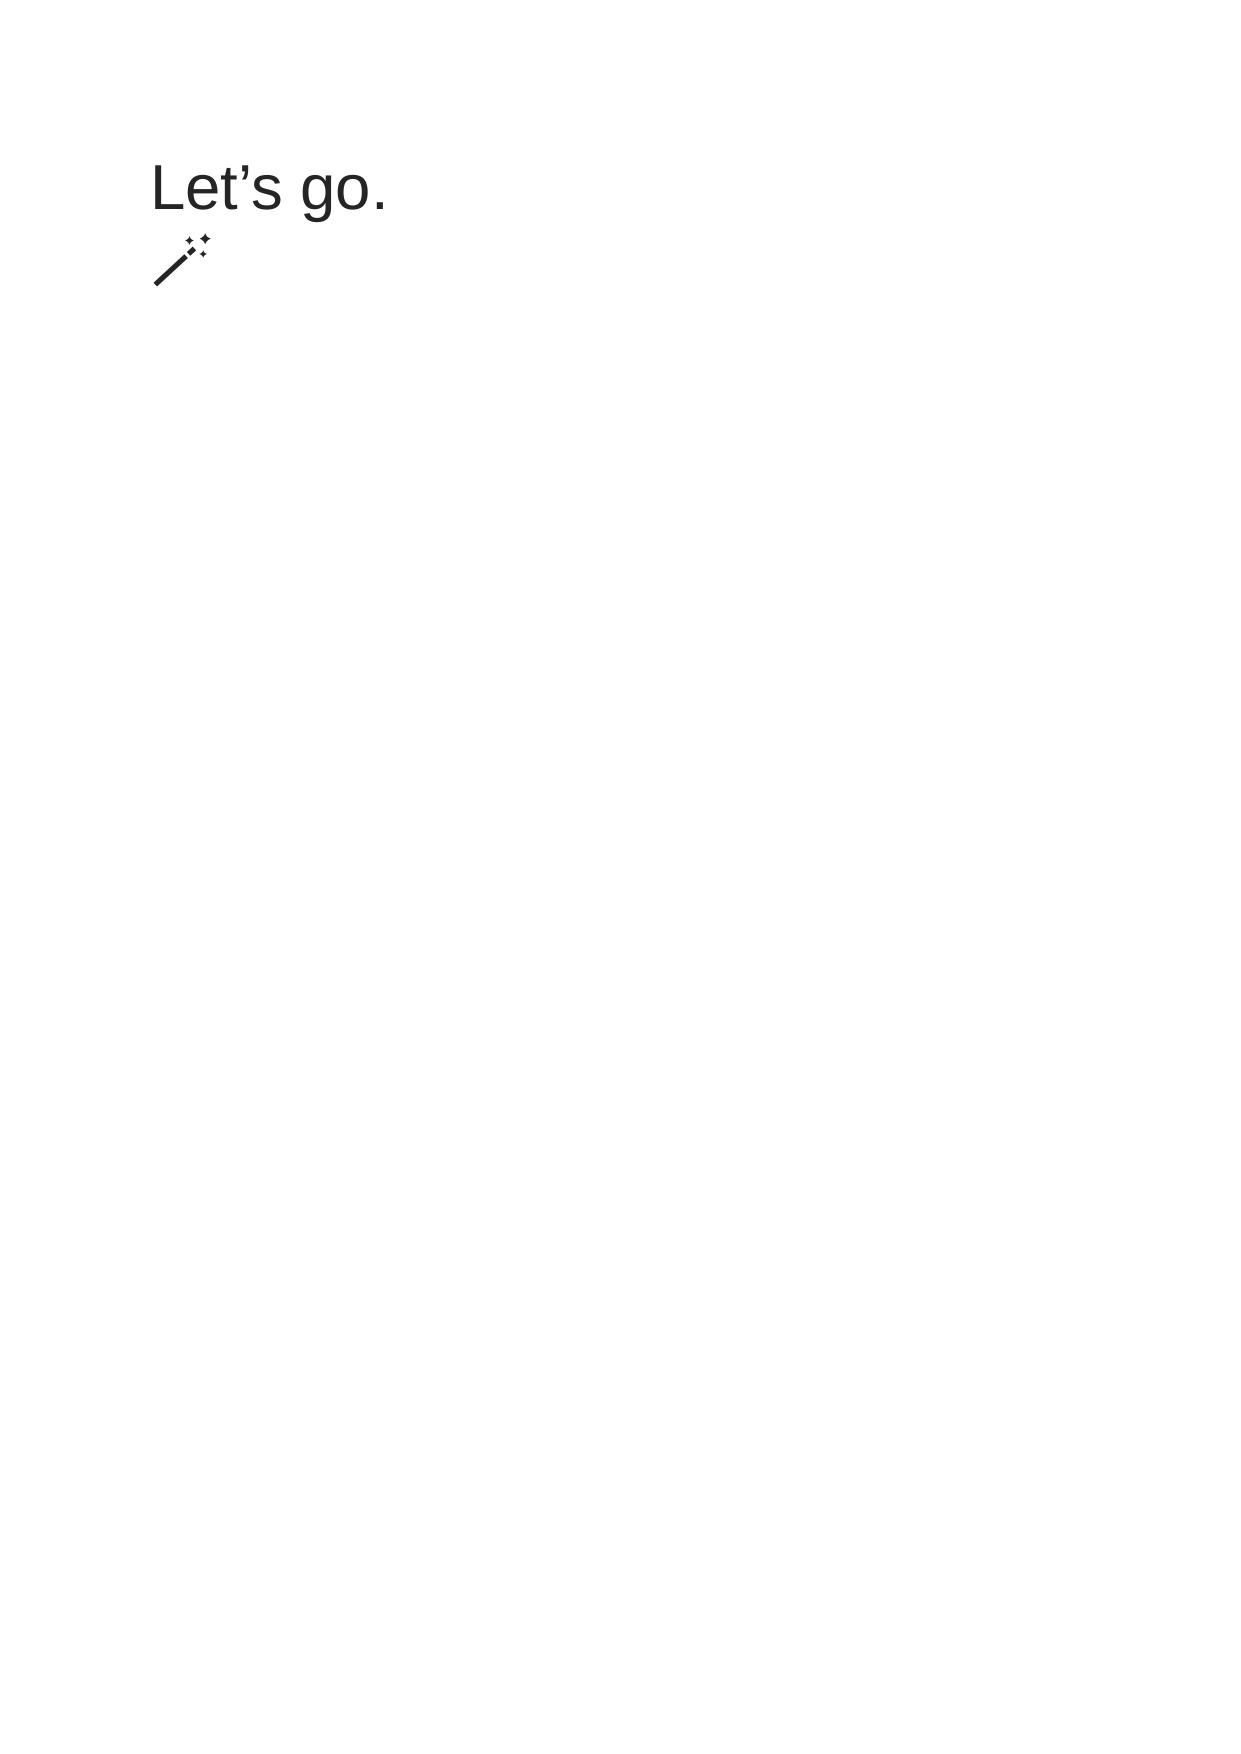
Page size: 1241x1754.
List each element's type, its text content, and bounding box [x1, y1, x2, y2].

text Let’s go. [150, 150, 1090, 223]
text 🪄🔥 [150, 223, 1090, 296]
